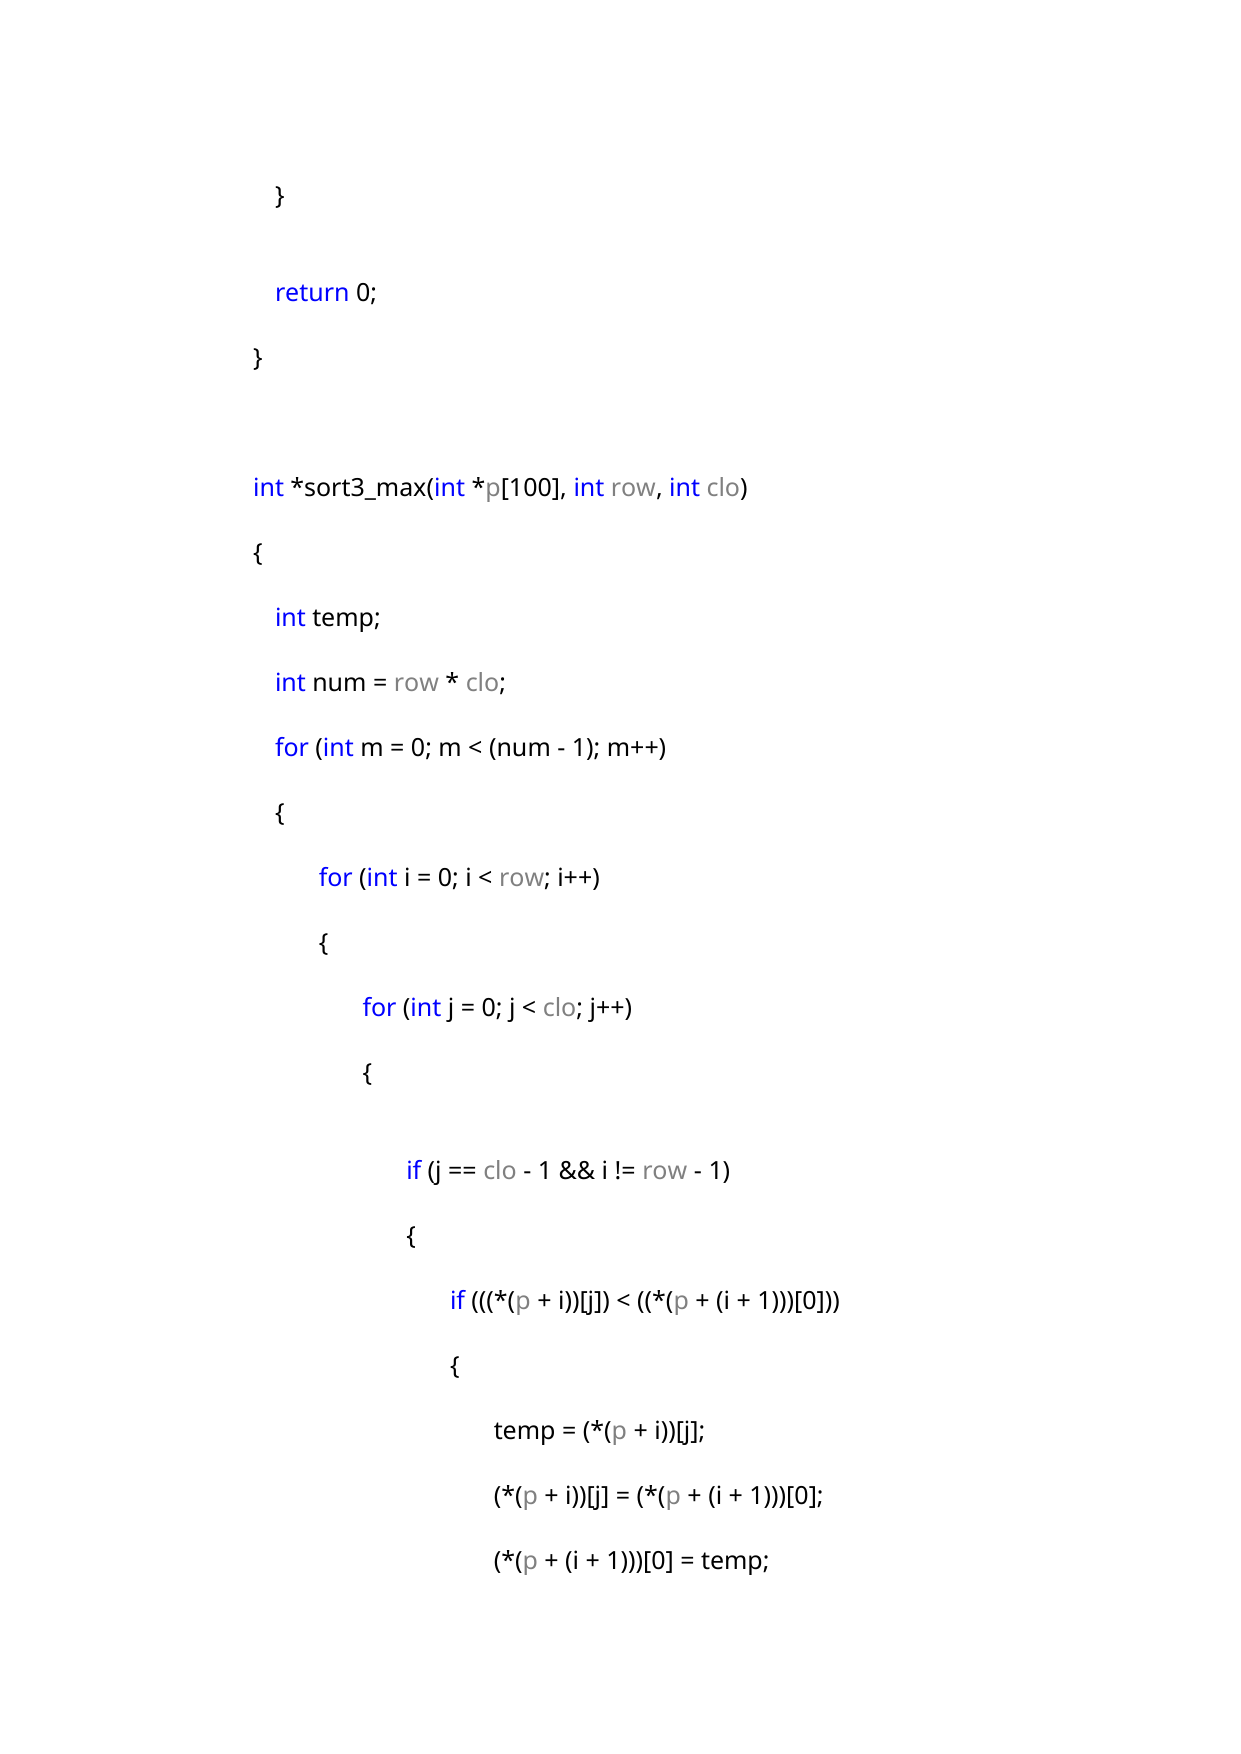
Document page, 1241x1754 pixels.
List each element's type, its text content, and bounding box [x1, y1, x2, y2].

text { [253, 909, 1053, 974]
text { [253, 519, 1053, 584]
text } [253, 162, 1053, 227]
text } [253, 324, 1053, 389]
text int num = row * clo; [253, 649, 1053, 714]
text { [253, 779, 1053, 844]
text for (int i = 0; i < row; i++) [253, 844, 1053, 909]
text return 0; [253, 259, 1053, 324]
text { [253, 1202, 1053, 1267]
text temp = (*(p + i))[j]; [253, 1397, 1053, 1462]
text int temp; [253, 584, 1053, 649]
text (*(p + (i + 1)))[0] = temp; [253, 1527, 1053, 1592]
text (*(p + i))[j] = (*(p + (i + 1)))[0]; [253, 1462, 1053, 1527]
text int *sort3_max(int *p[100], int row, int clo) [253, 454, 1053, 519]
text if (j == clo - 1 && i != row - 1) [253, 1137, 1053, 1202]
text if (((*(p + i))[j]) < ((*(p + (i + 1)))[0])) [253, 1267, 1053, 1332]
text for (int j = 0; j < clo; j++) [253, 974, 1053, 1039]
text for (int m = 0; m < (num - 1); m++) [253, 714, 1053, 779]
text { [253, 1332, 1053, 1397]
text { [253, 1039, 1053, 1104]
